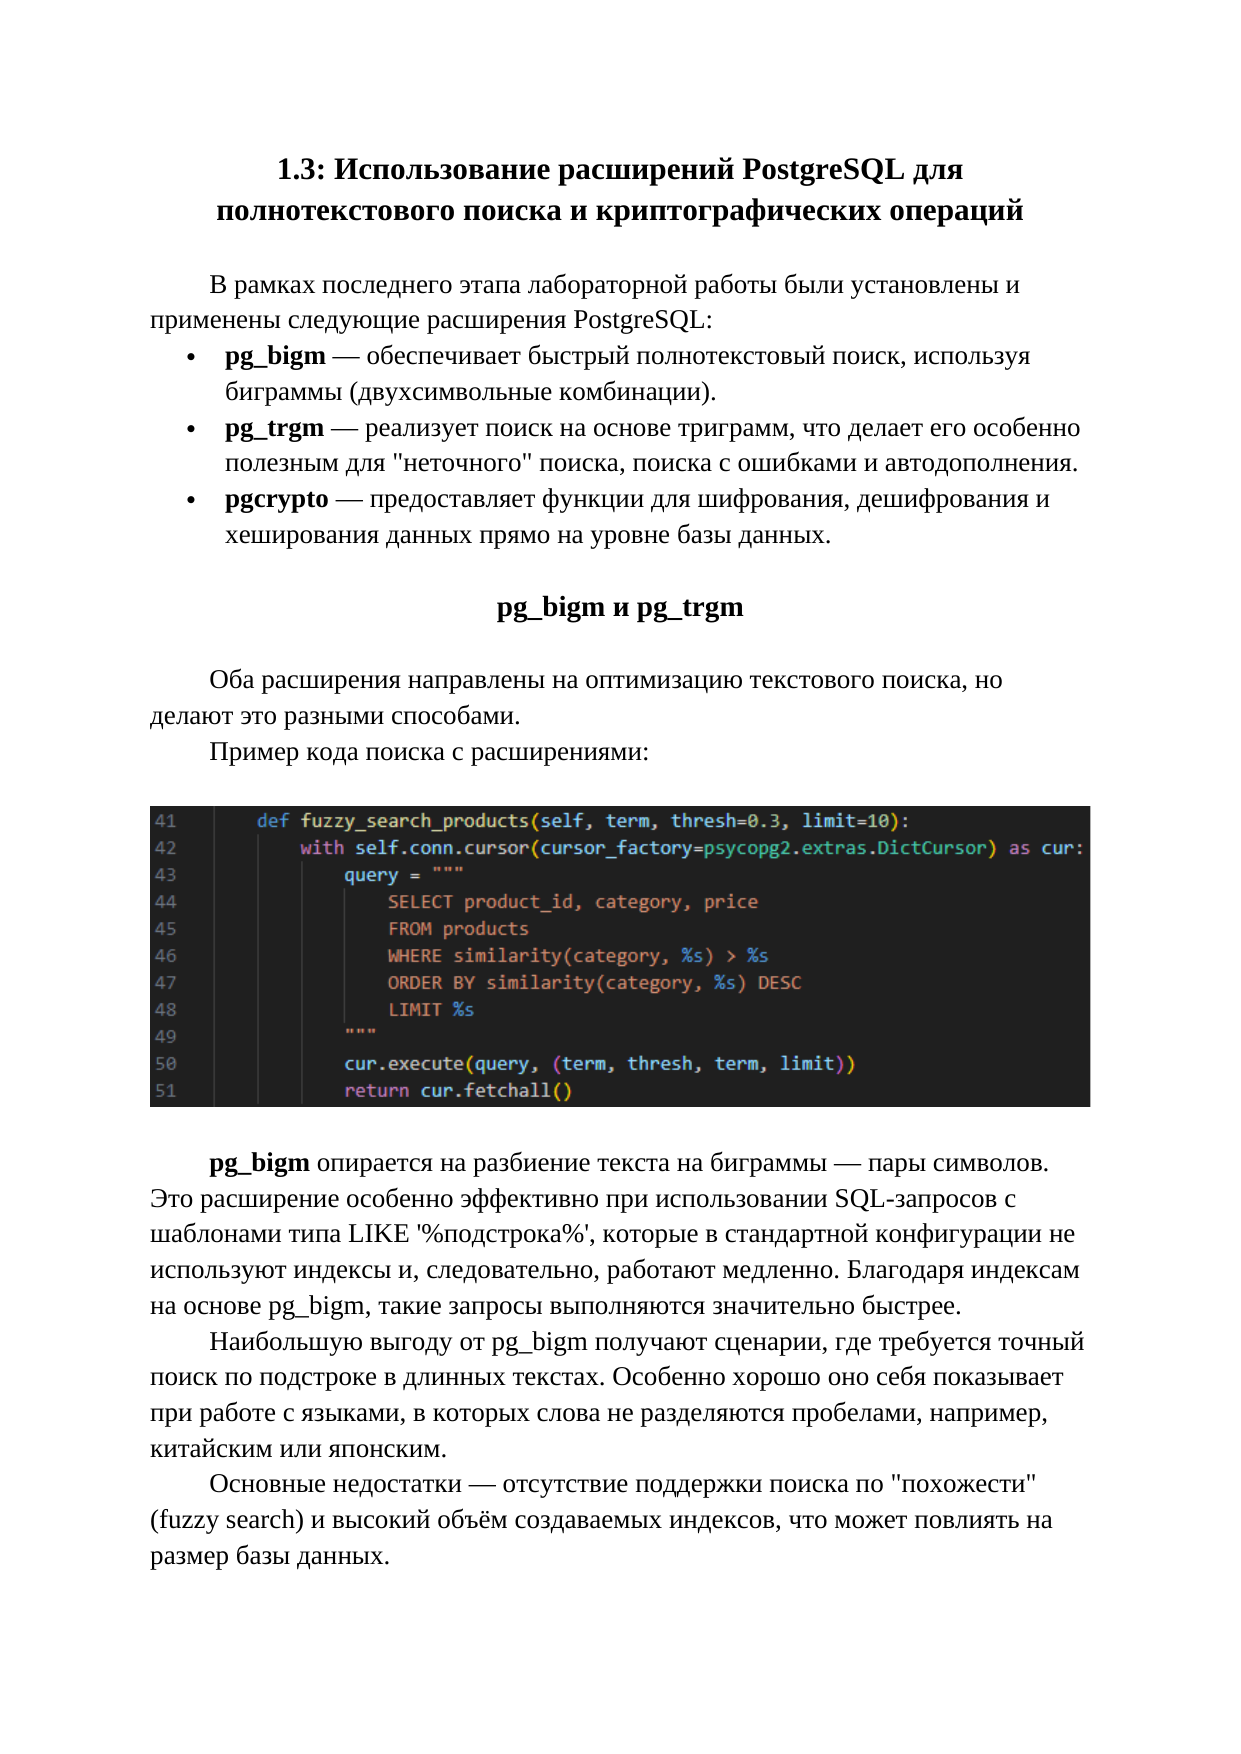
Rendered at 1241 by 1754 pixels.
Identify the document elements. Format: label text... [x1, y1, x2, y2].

text pg_bigm и pg_trgm [150, 589, 1090, 623]
text pg_bigm опирается на разбиение текста на биграммы — пары символов. Это расширение особенно эффективно при использовании SQL-запросов с шаблонами типа LIKE '%подстрока%', которые в стандартной конфигурации не используют индексы и, следовательно, работают медленно. Благодаря индексам на основе pg_bigm, такие запросы выполняются значительно быстрее. [150, 1146, 1090, 1320]
text Оба расширения направлены на оптимизацию текстового поиска, но делают это разными способами. [150, 664, 1090, 731]
list pg_bigm — обеспечивает быстрый полнотекстовый поиск, используя биграммы (двухсимвольные комбинации). [187, 339, 1090, 406]
text 1.3: Использование расширений PostgreSQL для [150, 150, 1090, 186]
text Пример кода поиска с расширениями: [150, 735, 1090, 766]
text полнотекстового поиска и криптографических операций [150, 191, 1090, 227]
text Наибольшую выгоду от pg_bigm получают сценарии, где требуется точный поиск по подстроке в длинных текстах. Особенно хорошо оно себя показывает при работе с языками, в которых слова не разделяются пробелами, например, китайским или японским. [150, 1324, 1090, 1463]
list pgcrypto — предоставляет функции для шифрования, дешифрования и хеширования данных прямо на уровне базы данных. [187, 482, 1090, 549]
text Основные недостатки — отсутствие поддержки поиска по "похожести" (fuzzy search) и высокий объём создаваемых индексов, что может повлиять на размер базы данных. [150, 1467, 1090, 1570]
picture [150, 806, 1091, 1107]
text В рамках последнего этапа лабораторной работы были установлены и применены следующие расширения PostgreSQL: [150, 268, 1090, 335]
list pg_trgm — реализует поиск на основе триграмм, что делает его особенно полезным для "неточного" поиска, поиска с ошибками и автодополнения. [187, 411, 1090, 478]
